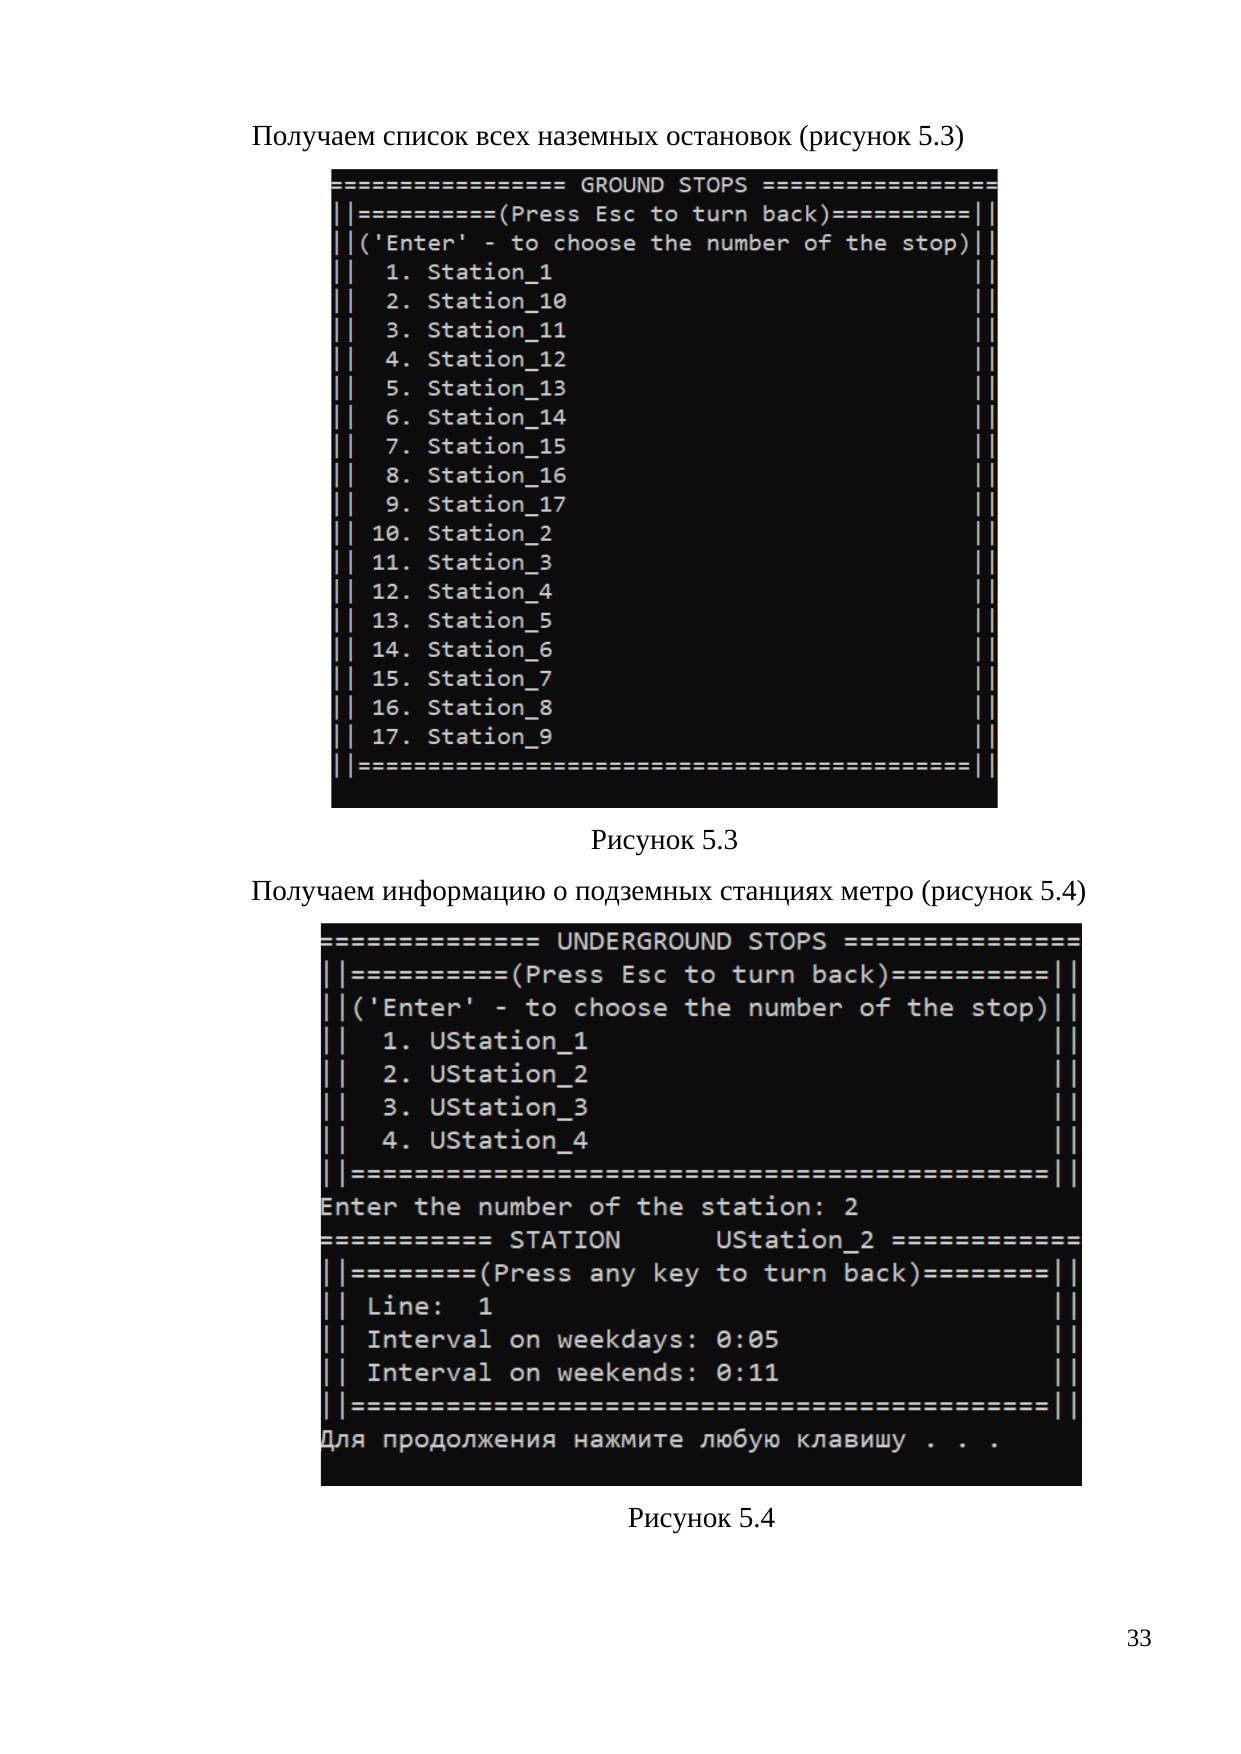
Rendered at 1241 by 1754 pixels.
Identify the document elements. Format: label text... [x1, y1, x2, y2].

list Получаем список всех наземных остановок (рисунок 5.3) [177, 118, 1152, 152]
picture [320, 923, 1082, 1486]
picture [331, 168, 998, 808]
text Получаем информацию о подземных станциях метро (рисунок 5.4) [251, 873, 1152, 906]
text Рисунок 5.4 [251, 1500, 1152, 1533]
text Рисунок 5.3 [177, 822, 1152, 856]
